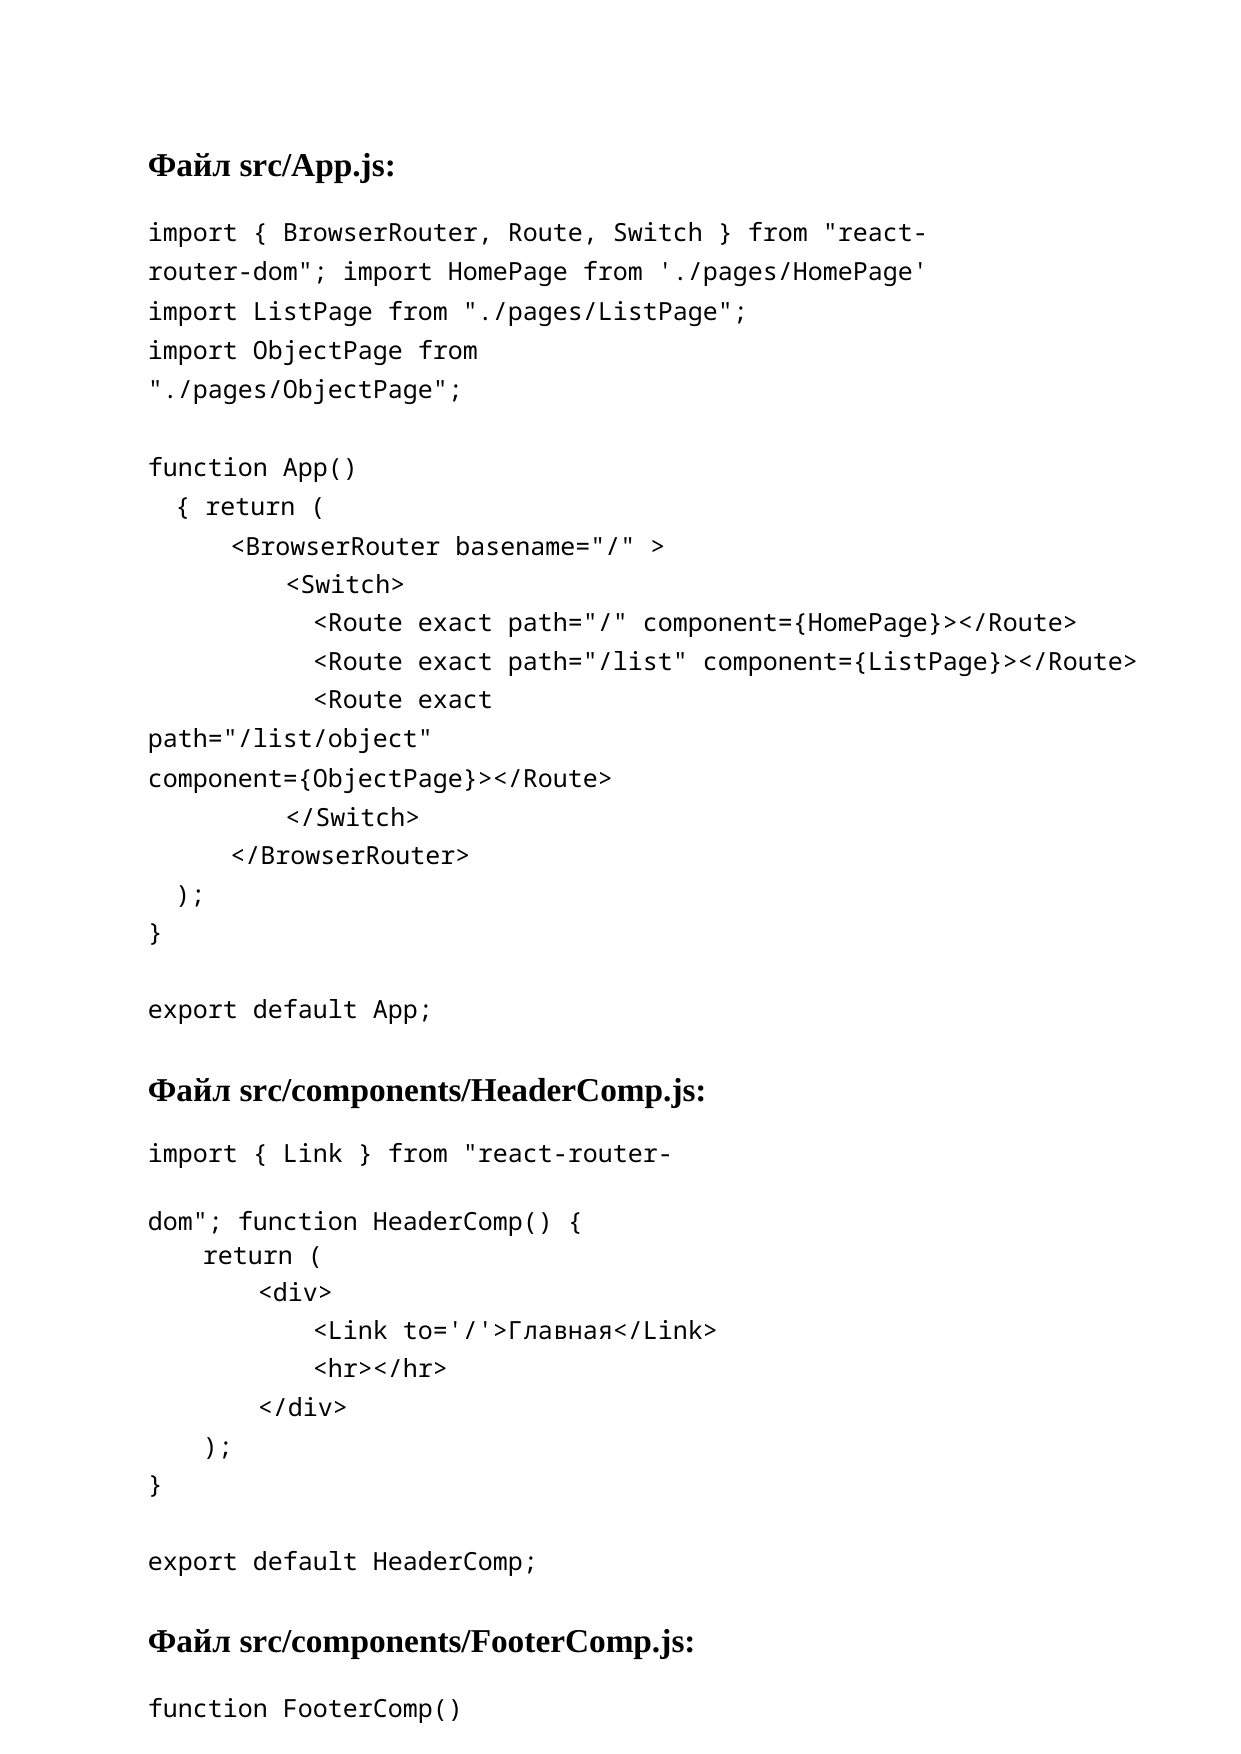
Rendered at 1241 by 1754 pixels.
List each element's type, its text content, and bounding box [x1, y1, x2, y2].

text <hr></hr> [313, 1351, 1173, 1385]
text export default HeaderComp; [148, 1544, 1173, 1578]
text return ( [203, 1243, 1173, 1270]
text function App() { return ( [148, 450, 369, 523]
text <Link to='/'>Главная</Link> [313, 1313, 1173, 1347]
text <Route exact path="/" component={HomePage}></Route> [313, 605, 1173, 639]
text ); [175, 876, 1173, 911]
subtitle Файл src/components/FooterComp.js: [148, 1621, 1173, 1660]
text } [148, 915, 1173, 949]
text <BrowserRouter basename="/" > [230, 528, 1173, 562]
text export default App; [148, 992, 1173, 1026]
text import ListPage from "./pages/ListPage"; import ObjectPage from "./pages/ObjectPage"; [148, 293, 754, 406]
text <Route exact path="/list" component={ListPage}></Route> [313, 643, 1173, 678]
text <Switch> [285, 566, 1173, 601]
text ); [203, 1428, 1173, 1462]
text import { Link } from "react-router-dom"; function HeaderComp() { [148, 1109, 699, 1243]
text } [148, 1466, 1173, 1500]
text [148, 1690, 466, 1724]
text </BrowserRouter> [230, 838, 1173, 872]
subtitle Файл src/App.js: [148, 146, 1173, 184]
text import { BrowserRouter, Route, Switch } from "react-router-dom"; import HomePage from './pages/HomePage' [148, 215, 1029, 288]
text <div> [258, 1274, 1173, 1308]
text <Route exact path="/list/object" component={ObjectPage}></Route> [148, 682, 754, 794]
text </Switch> [285, 799, 1173, 834]
subtitle Файл src/components/HeaderComp.js: [148, 1070, 1173, 1108]
text </div> [258, 1389, 1173, 1424]
